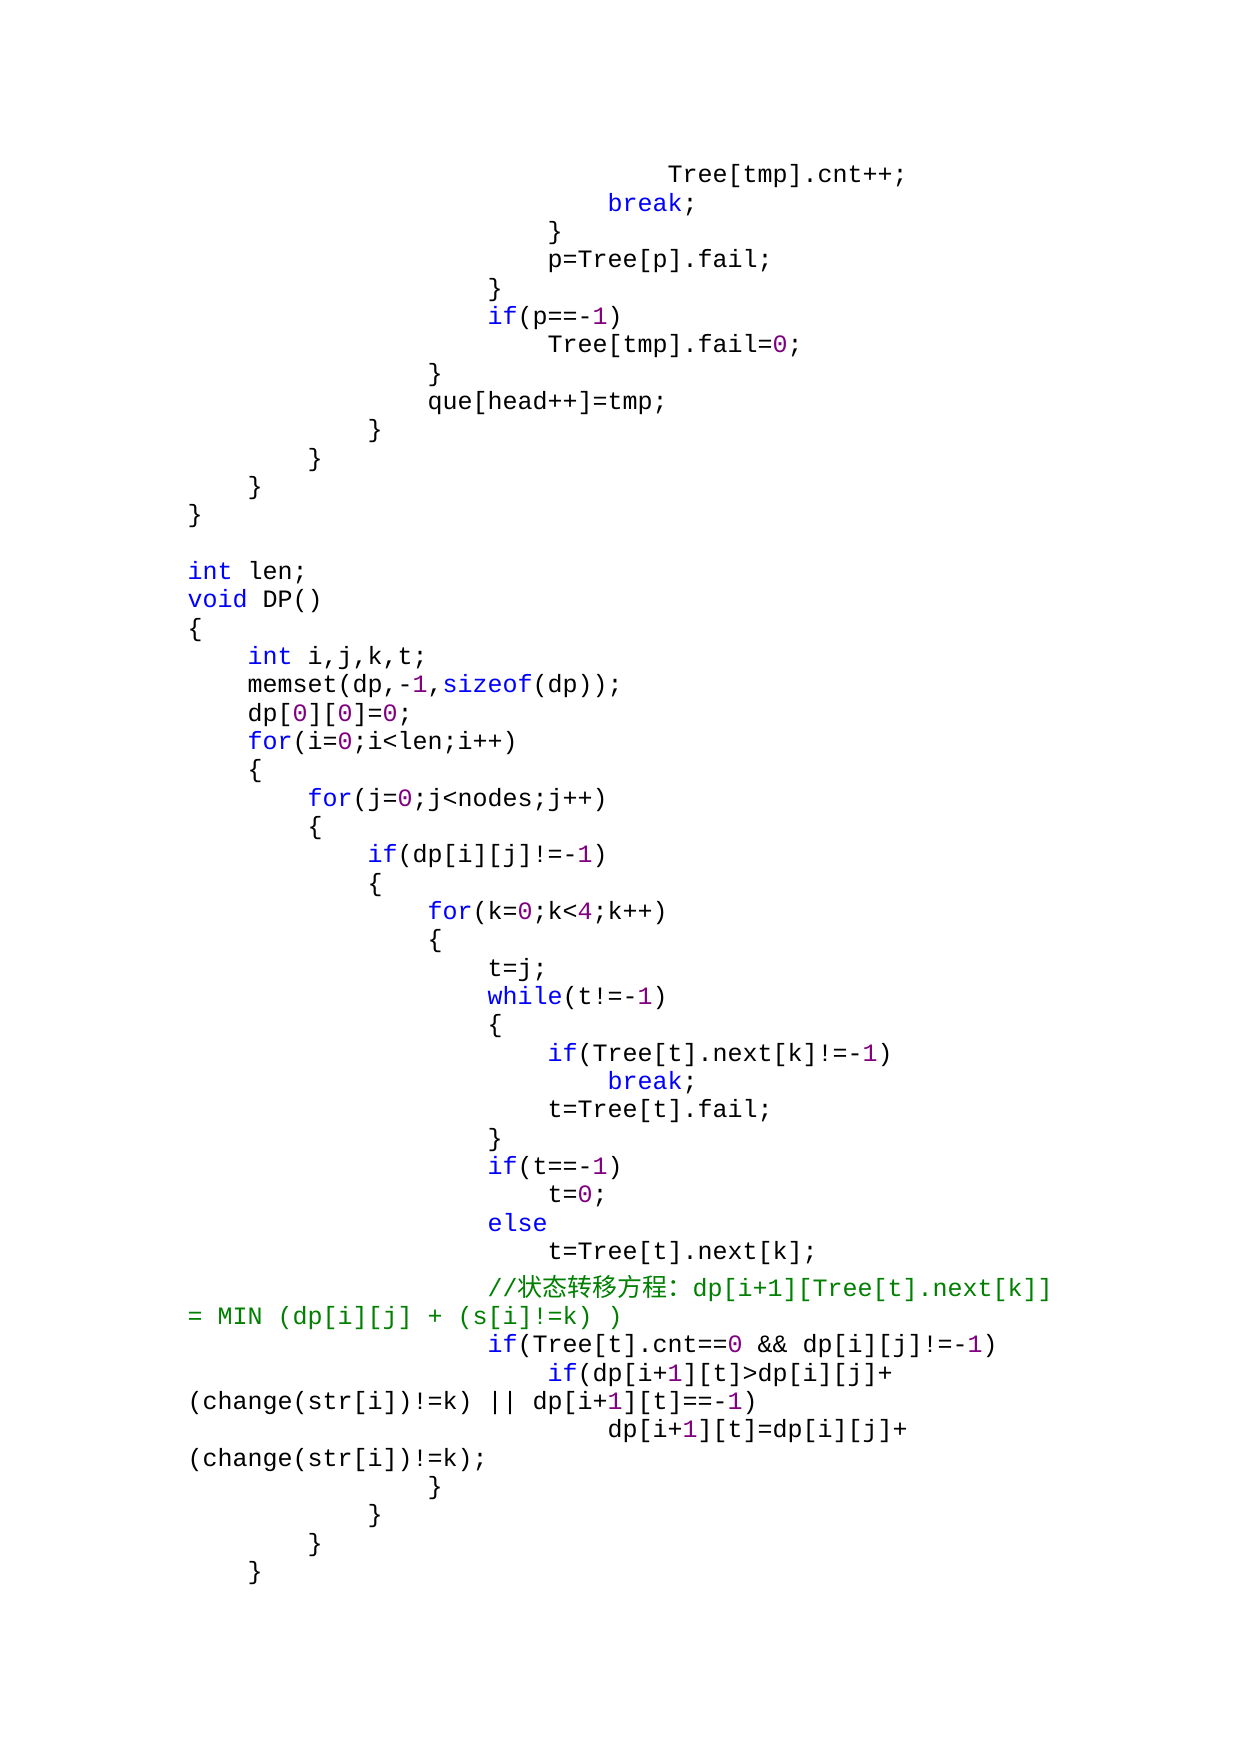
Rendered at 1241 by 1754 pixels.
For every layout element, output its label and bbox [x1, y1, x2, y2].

text [187, 162, 1053, 1587]
